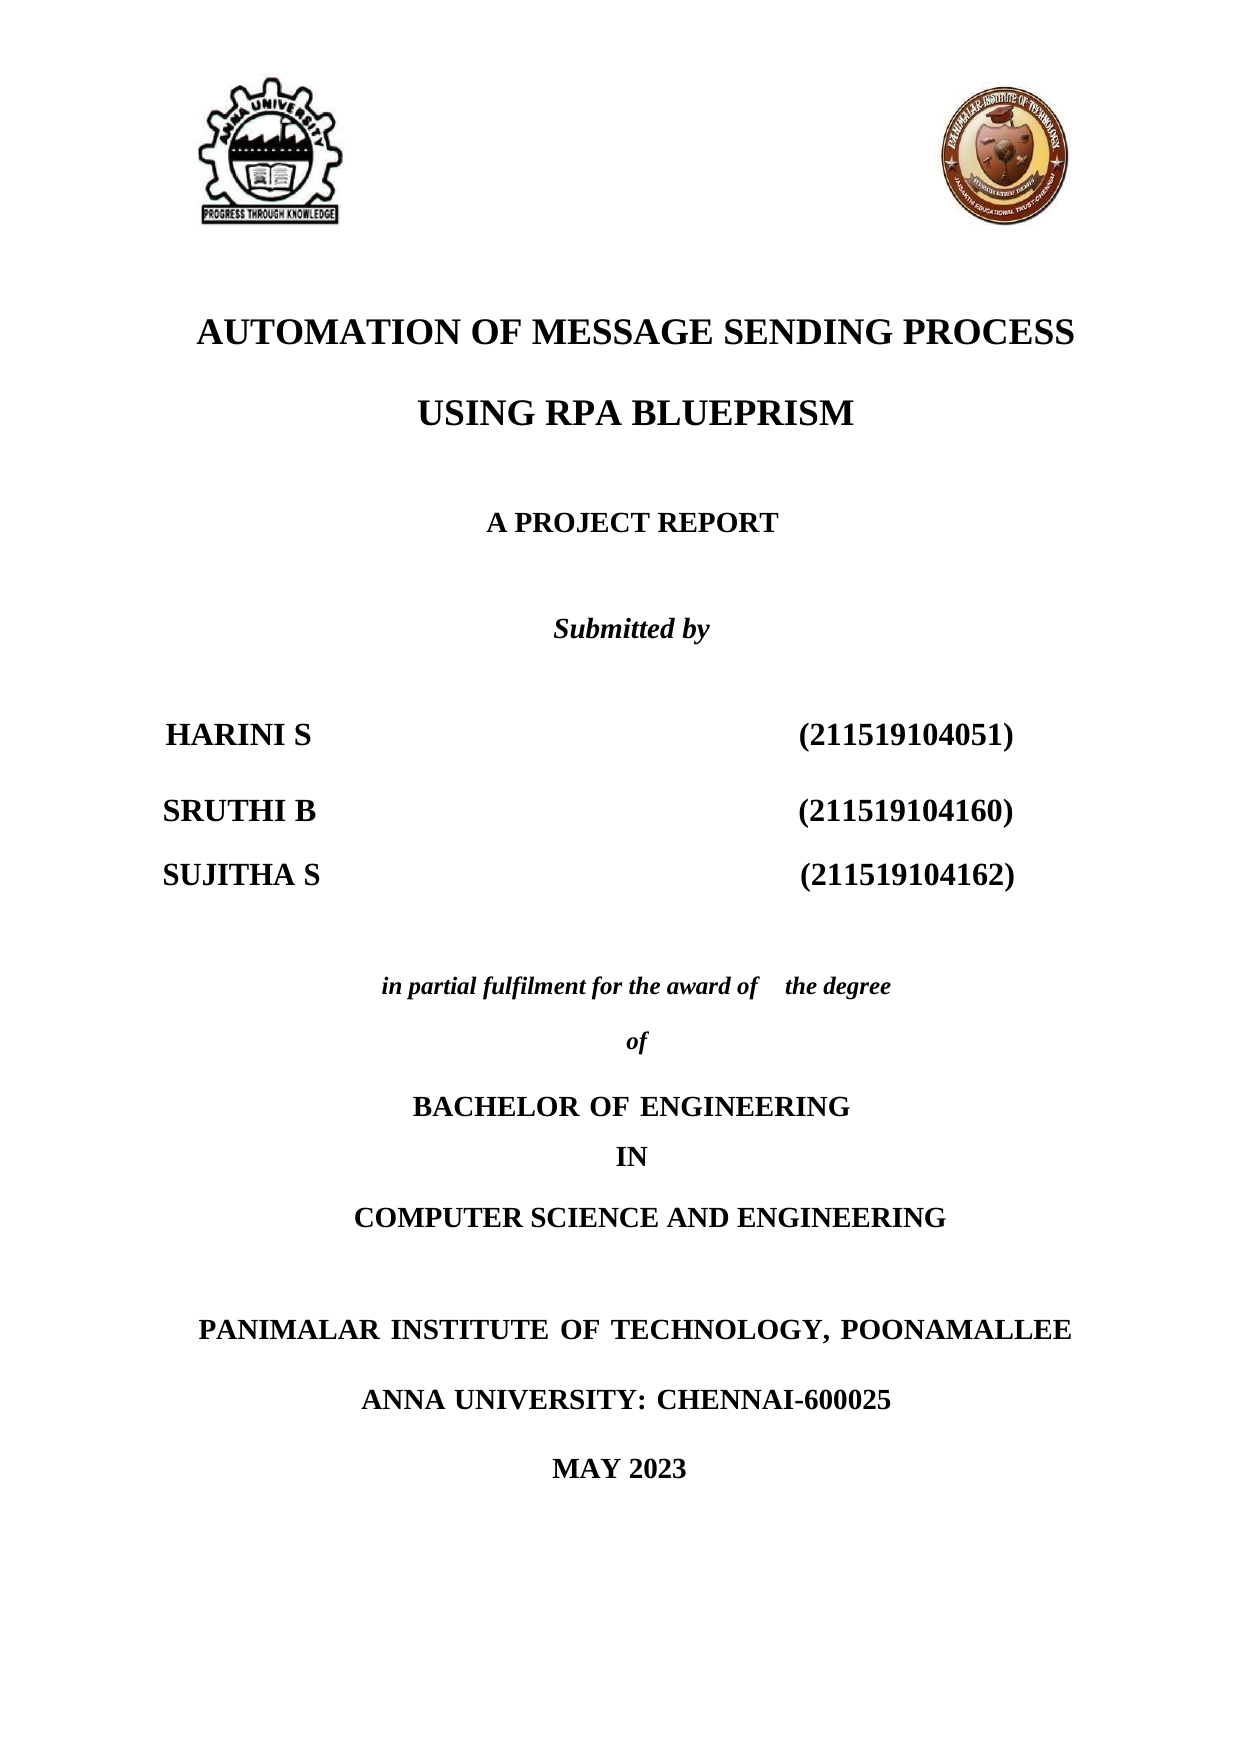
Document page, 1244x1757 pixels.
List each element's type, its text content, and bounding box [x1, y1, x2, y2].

table_header HARINI S [142, 717, 616, 773]
table_header (211519104051) [616, 717, 1150, 773]
subtitle BACHELOR OF ENGINEERING IN [406, 1089, 857, 1173]
table_cell (211519104162) [616, 844, 1150, 894]
title AUTOMATION OF MESSAGE SENDING PROCESS USING RPA BLUEPRISM [156, 310, 1115, 434]
text in partial fulfilment for the award of the degree [319, 971, 954, 1000]
picture [931, 81, 1072, 226]
table_cell SRUTHI B [142, 773, 616, 843]
picture [192, 73, 346, 226]
subtitle A PROJECT REPORT [142, 505, 1123, 539]
subtitle MAY 2023 [142, 1451, 1040, 1485]
text ANNA UNIVERSITY: CHENNAI-600025 [339, 1382, 1175, 1415]
text of [142, 1026, 1013, 1055]
text COMPUTER SCIENCE AND ENGINEERING [353, 1200, 1175, 1234]
table_cell (211519104160) [616, 773, 1150, 843]
text Submitted by [526, 611, 737, 645]
subtitle PANIMALAR INSTITUTE OF TECHNOLOGY, POONAMALLEE [165, 1312, 1091, 1346]
table_cell SUJITHA S [142, 844, 616, 894]
